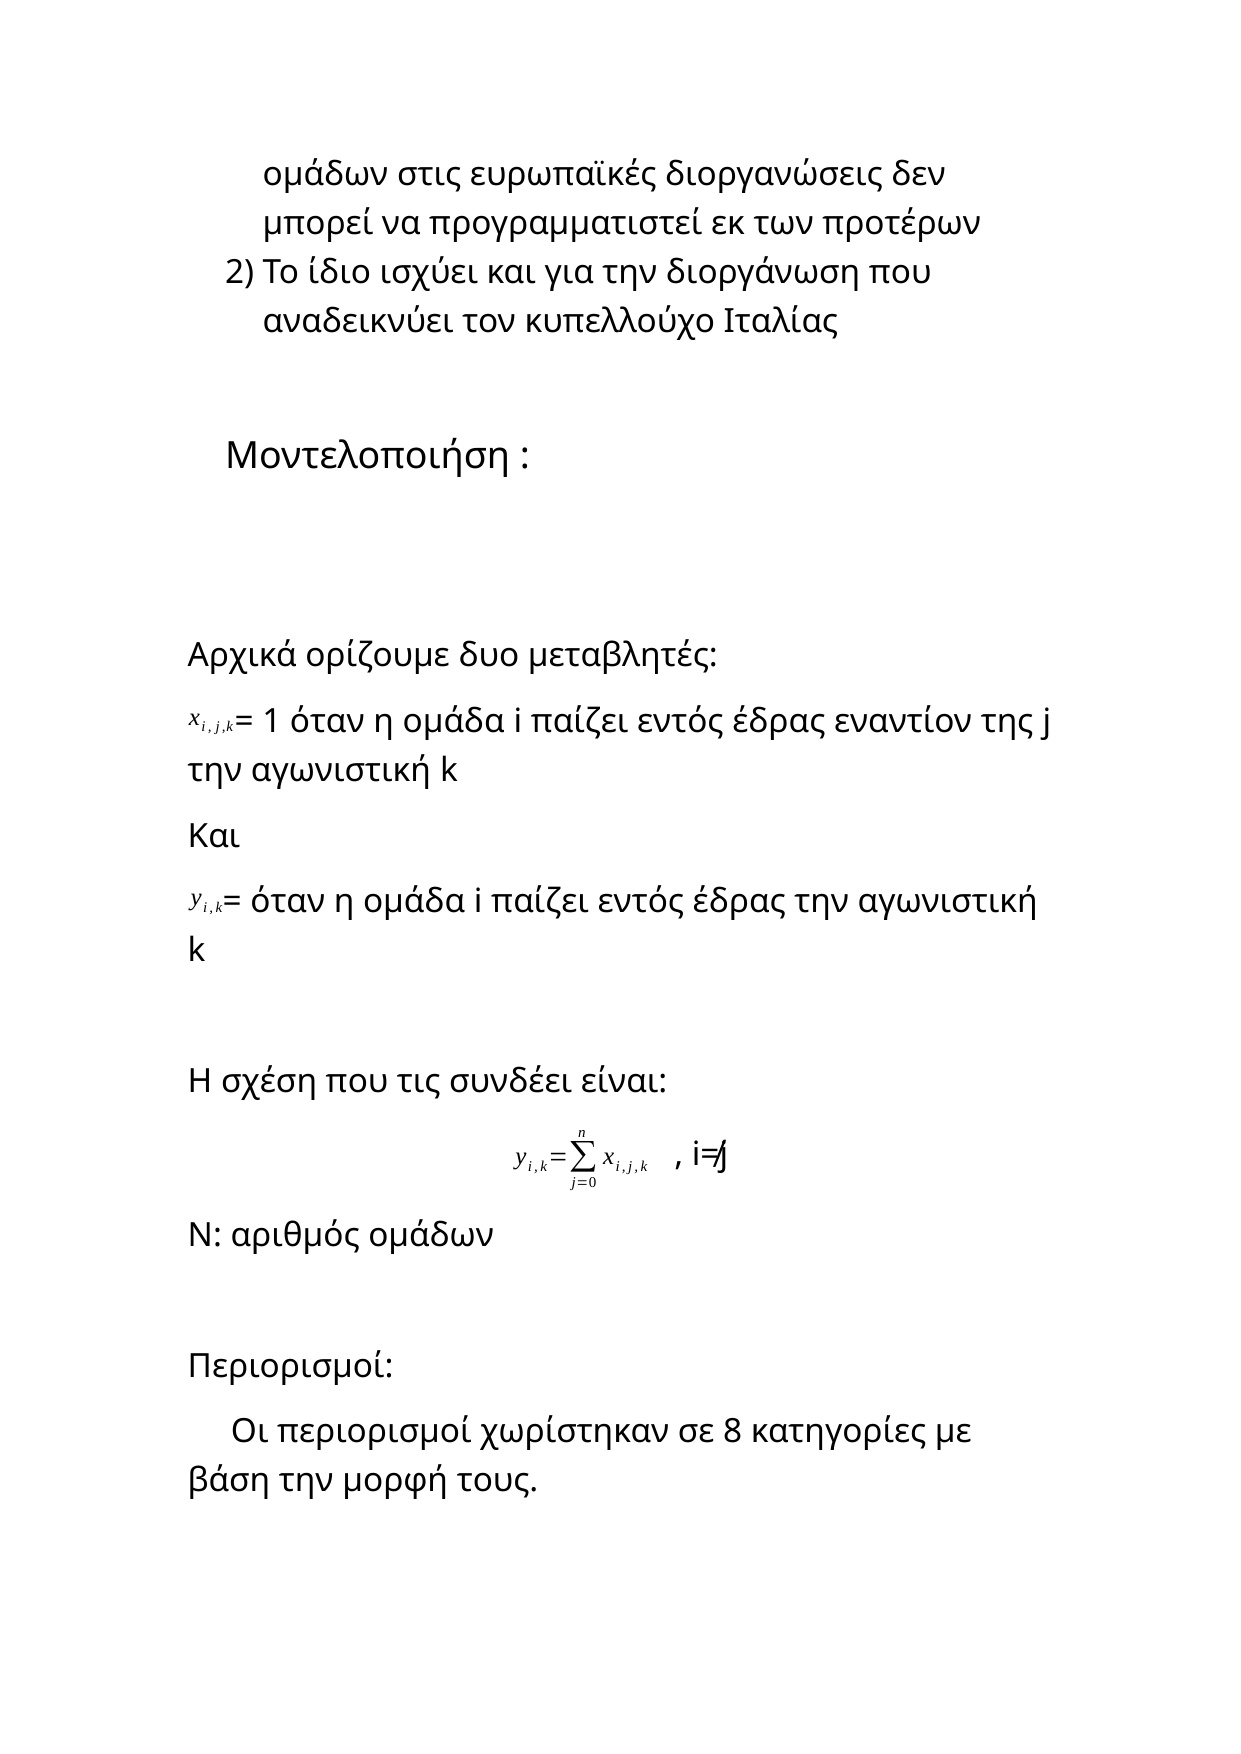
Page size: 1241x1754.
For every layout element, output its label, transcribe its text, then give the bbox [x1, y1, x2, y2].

list Το ίδιο ισχύει και για την διοργάνωση που αναδεικνύει τον κυπελλούχο Ιταλίας [225, 248, 1053, 342]
text Και [187, 811, 1053, 857]
text N: αριθμός ομάδων [187, 1210, 1053, 1256]
text Οι περιορισμοί χωρίστηκαν σε 8 κατηγορίες με βάση την μορφή τους. [187, 1407, 1053, 1502]
text = 1 όταν η ομάδα i παίζει εντός έδρας εναντίον της j την αγωνιστική k [187, 697, 1053, 791]
text Μοντελοποιήση : [225, 428, 1053, 479]
text , i≠j [187, 1123, 1053, 1190]
text Περιορισμοί: [187, 1342, 1053, 1387]
text = όταν η ομάδα i παίζει εντός έδρας την αγωνιστική k [187, 877, 1053, 971]
text Η σχέση που τις συνδέει είναι: [187, 1057, 1053, 1103]
text Αρχικά ορίζουμε δυο μεταβλητές: [187, 631, 1053, 677]
